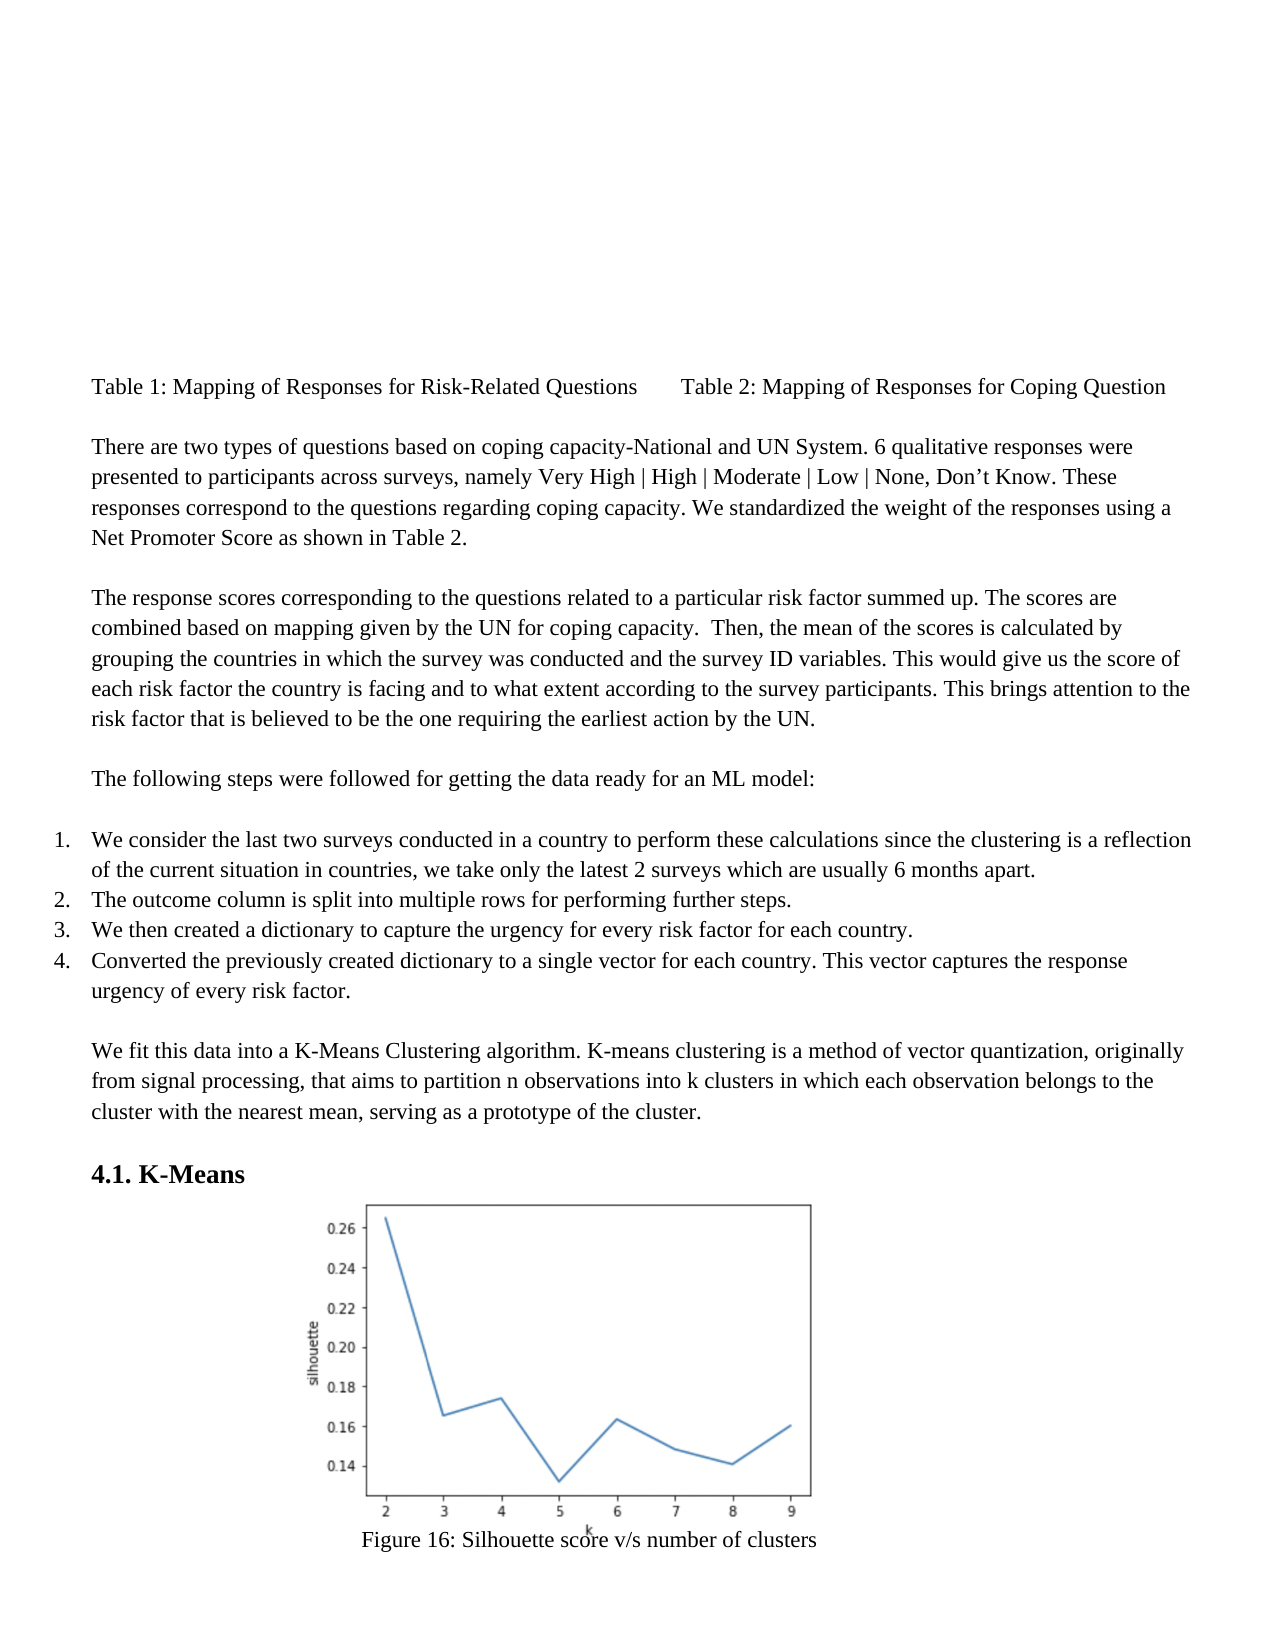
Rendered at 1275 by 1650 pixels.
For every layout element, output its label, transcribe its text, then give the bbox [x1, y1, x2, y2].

list Converted the previously created dictionary to a single vector for each country. This vector captures the response urgency of every risk factor. [53, 947, 1198, 1003]
text Figure 16: Silhouette score v/s number of clusters [300, 1526, 1198, 1553]
text The following steps were followed for getting the data ready for an ML model: [91, 766, 1198, 792]
list We then created a dictionary to capture the urgency for every risk factor for each country. [53, 917, 1198, 943]
list We consider the last two surveys conducted in a country to perform these calculations since the clustering is a reflection of the current situation in countries, we take only the latest 2 surveys which are usually 6 months apart. [53, 826, 1198, 882]
text Table 1: Mapping of Responses for Risk-Related Questions Table 2: Mapping of Responses for Coping Question [91, 373, 1198, 399]
picture [295, 1195, 823, 1544]
text We fit this data into a K-Means Clustering algorithm. K-means clustering is a method of vector quantization, originally from signal processing, that aims to partition n observations into k clusters in which each observation belongs to the cluster with the nearest mean, serving as a prototype of the cluster. [91, 1037, 1198, 1124]
text There are two types of questions based on coping capacity-National and UN System. 6 qualitative responses were presented to participants across surveys, namely Very High | High | Moderate | Low | None, Don’t Know. These responses correspond to the questions regarding coping capacity. We standardized the weight of the responses using a Net Promoter Score as shown in Table 2. [91, 433, 1198, 550]
text The response scores corresponding to the questions related to a particular risk factor summed up. The scores are combined based on mapping given by the UN for coping capacity. Then, the mean of the scores is calculated by grouping the countries in which the survey was conducted and the survey ID variables. This would give us the score of each risk factor the country is facing and to what extent according to the survey participants. This brings attention to the risk factor that is believed to be the one requiring the earliest action by the UN. [91, 584, 1198, 731]
list The outcome column is split into multiple rows for performing further steps. [53, 886, 1198, 913]
text 4.1. K-Means [91, 1158, 1198, 1189]
